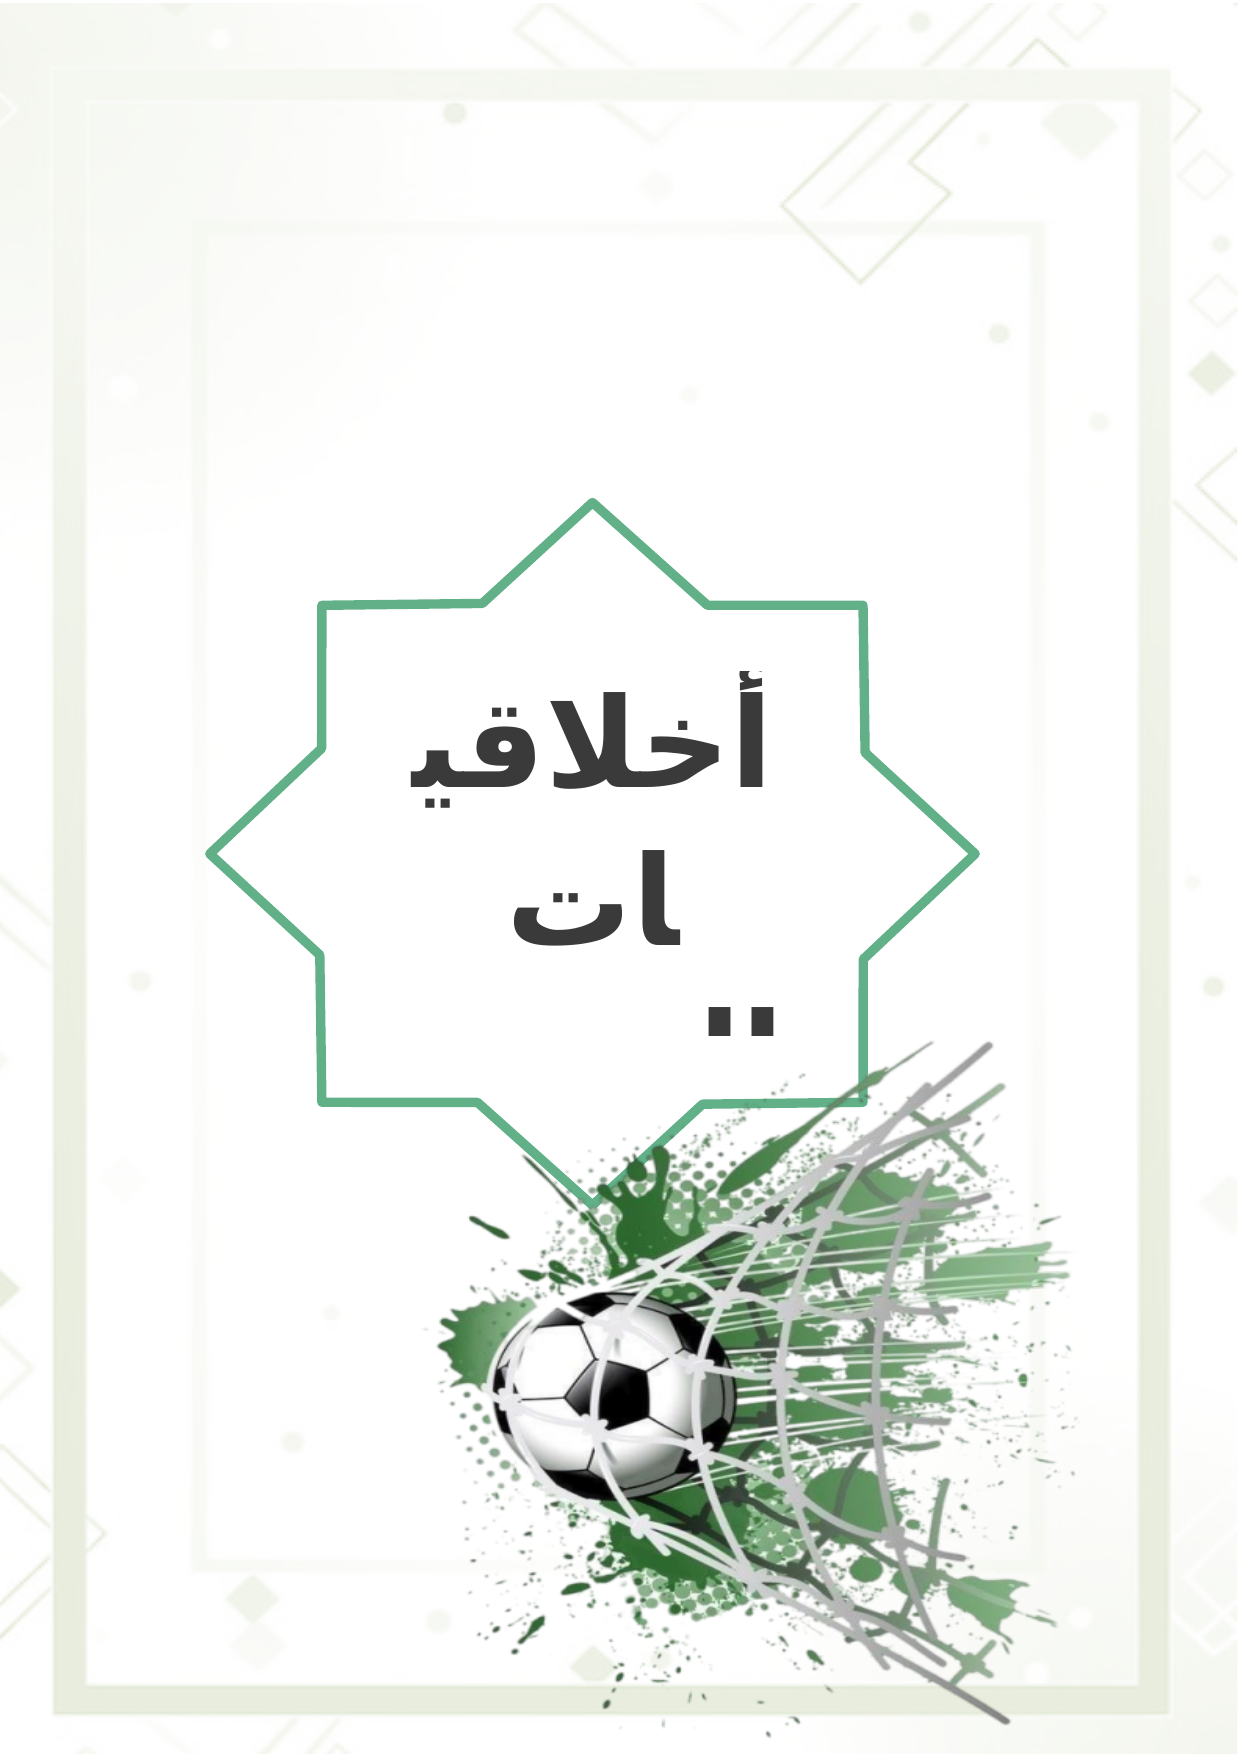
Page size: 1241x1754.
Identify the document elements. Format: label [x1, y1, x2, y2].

picture [396, 1030, 1107, 1751]
